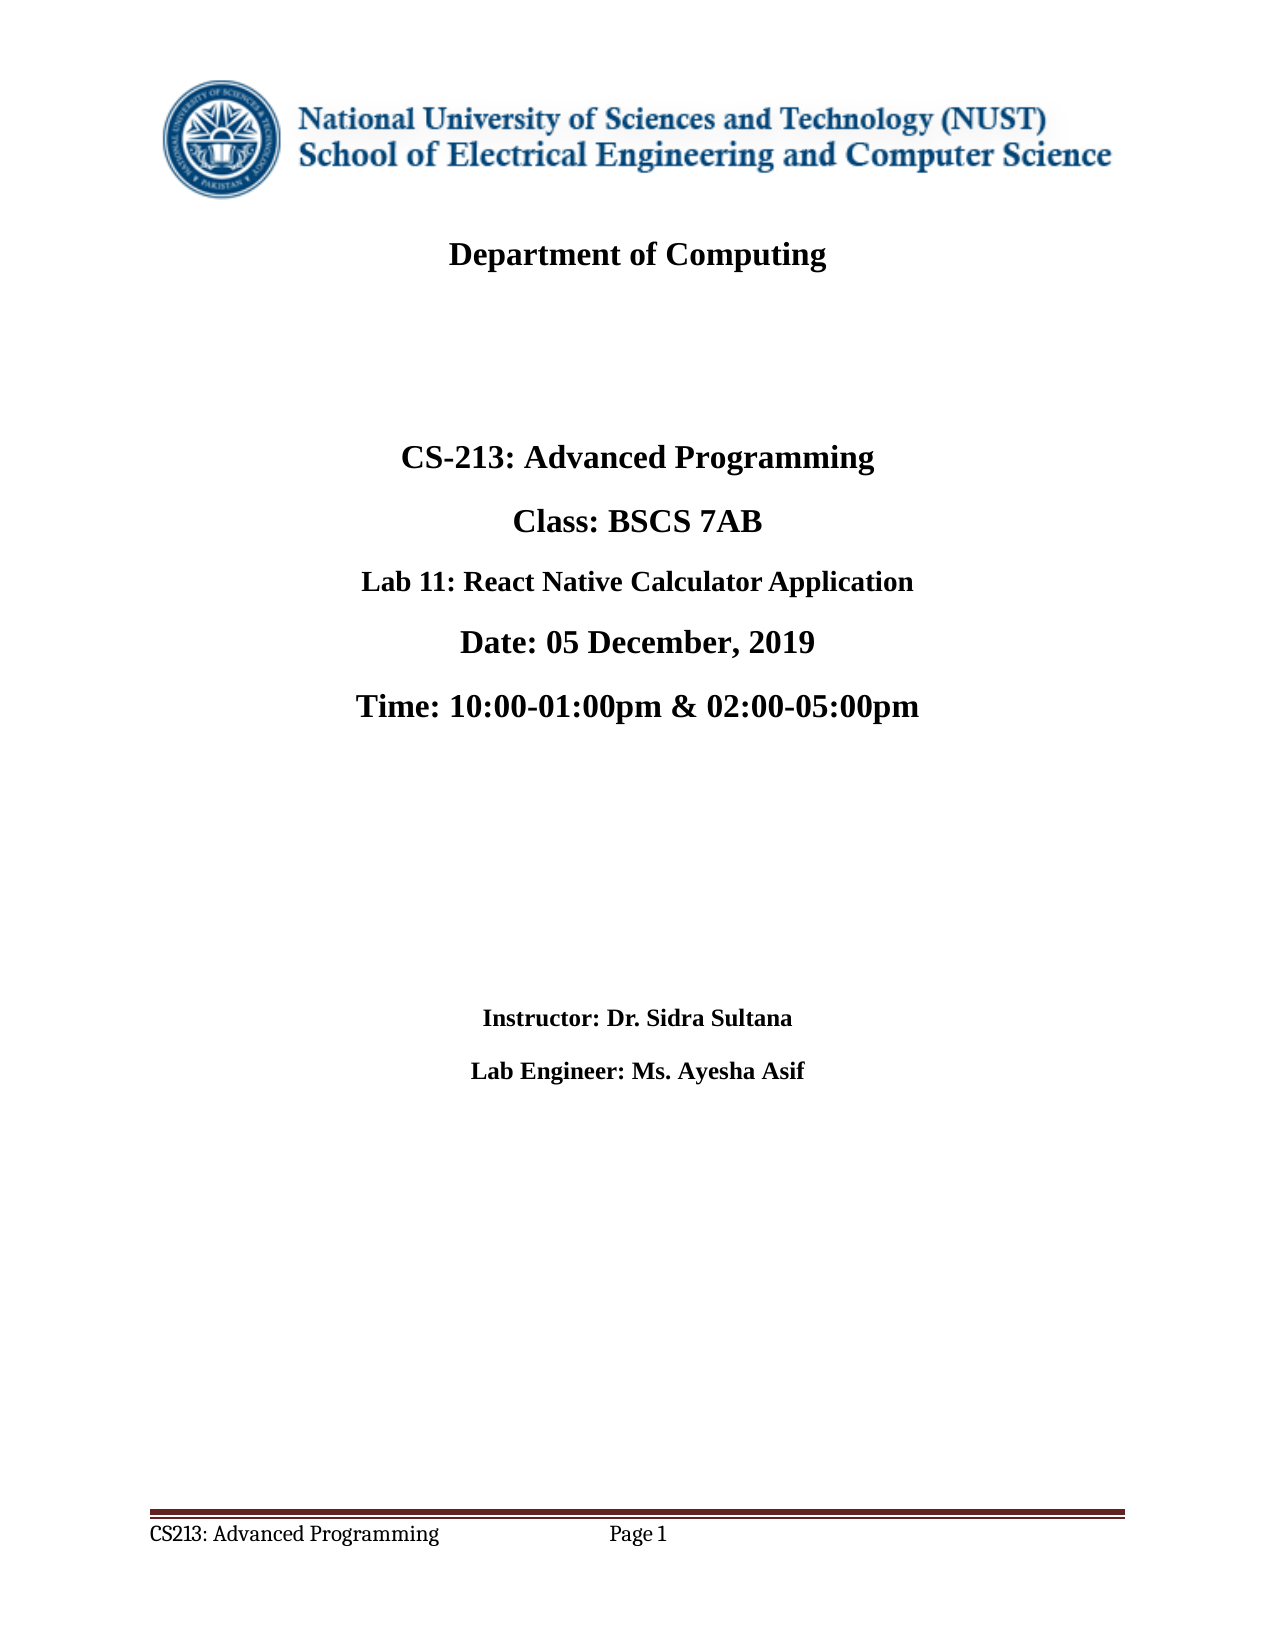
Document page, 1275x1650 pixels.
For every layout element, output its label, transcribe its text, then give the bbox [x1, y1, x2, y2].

subtitle Instructor: Dr. Sidra Sultana [150, 1003, 1125, 1031]
text Lab Engineer: Ms. Ayesha Asif [150, 1056, 1125, 1085]
text Time: 10:00-01:00pm & 02:00-05:00pm [150, 686, 1125, 724]
subtitle Department of Computing [150, 234, 1125, 311]
text CS-213: Advanced Programming [150, 437, 1125, 476]
picture [150, 75, 1125, 210]
text Class: BSCS 7AB [150, 501, 1125, 539]
text Date: 05 December, 2019 [150, 623, 1125, 661]
subtitle Lab 11: React Native Calculator Application [150, 564, 1125, 598]
